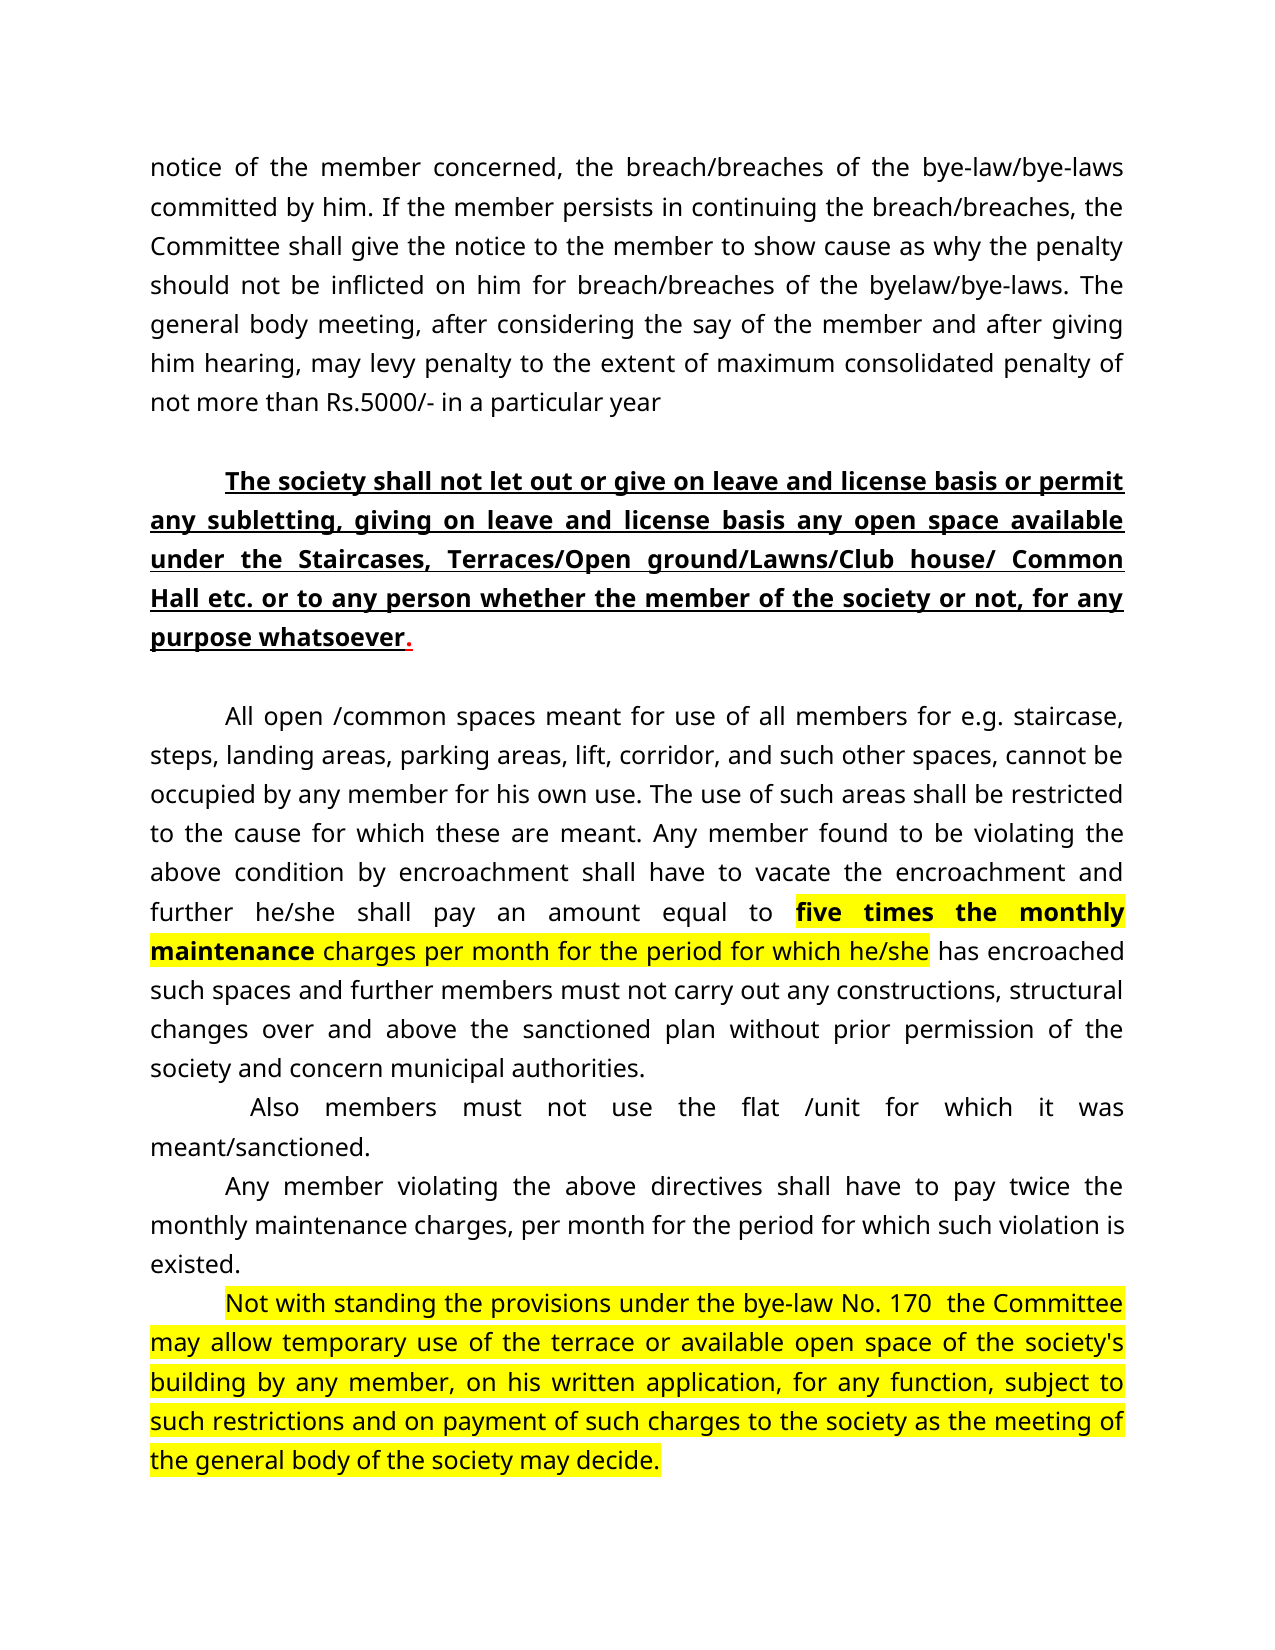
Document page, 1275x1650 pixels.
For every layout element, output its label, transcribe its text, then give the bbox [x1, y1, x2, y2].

text Not with standing the provisions under the bye-law No. 170 the Committee may allow temporary use of the terrace or available open space of the society's building by any member, on his written application, for any function, subject to such restrictions and on payment of such charges to the society as the meeting of the general body of the society may decide. [150, 1437, 1125, 1477]
text The society shall not let out or give on leave and license basis or permit any subletting, giving on leave and license basis any open space available under the Staircases, Terraces/Open ground/Lawns/Club house/ Common Hall etc. or to any person whether the member of the society or not, for any purpose whatsoever. [150, 533, 1125, 571]
text Not with standing the provisions under the bye-law No. 170 the Committee may allow temporary use of the terrace or available open space of the society's building by any member, on his written application, for any function, subject to such restrictions and on payment of such charges to the society as the meeting of the general body of the society may decide. [150, 1286, 1125, 1325]
text Also members must not use the flat /unit for which it was meant/sanctioned. [150, 1090, 1125, 1163]
text All open /common spaces meant for use of all members for e.g. staircase, steps, landing areas, parking areas, lift, corridor, and such other spaces, cannot be occupied by any member for his own use. The use of such areas shall be restricted to the cause for which these are meant. Any member found to be violating the above condition by encroachment shall have to vacate the encroachment and further he/she shall pay an amount equal to five times the monthly maintenance charges per month for the period for which he/she has encroached such spaces and further members must not carry out any constructions, structural changes over and above the sanctioned plan without prior permission of the society and concern municipal authorities. [150, 698, 1125, 1085]
text The society shall not let out or give on leave and license basis or permit any subletting, giving on leave and license basis any open space available under the Staircases, Terraces/Open ground/Lawns/Club house/ Common Hall etc. or to any person whether the member of the society or not, for any purpose whatsoever. [150, 572, 1125, 654]
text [150, 150, 1125, 419]
text The society shall not let out or give on leave and license basis or permit any subletting, giving on leave and license basis any open space available under the Staircases, Terraces/Open ground/Lawns/Club house/ Common Hall etc. or to any person whether the member of the society or not, for any purpose whatsoever. [150, 463, 1125, 531]
text Any member violating the above directives shall have to pay twice the monthly maintenance charges, per month for the period for which such violation is existed. [150, 1168, 1125, 1281]
